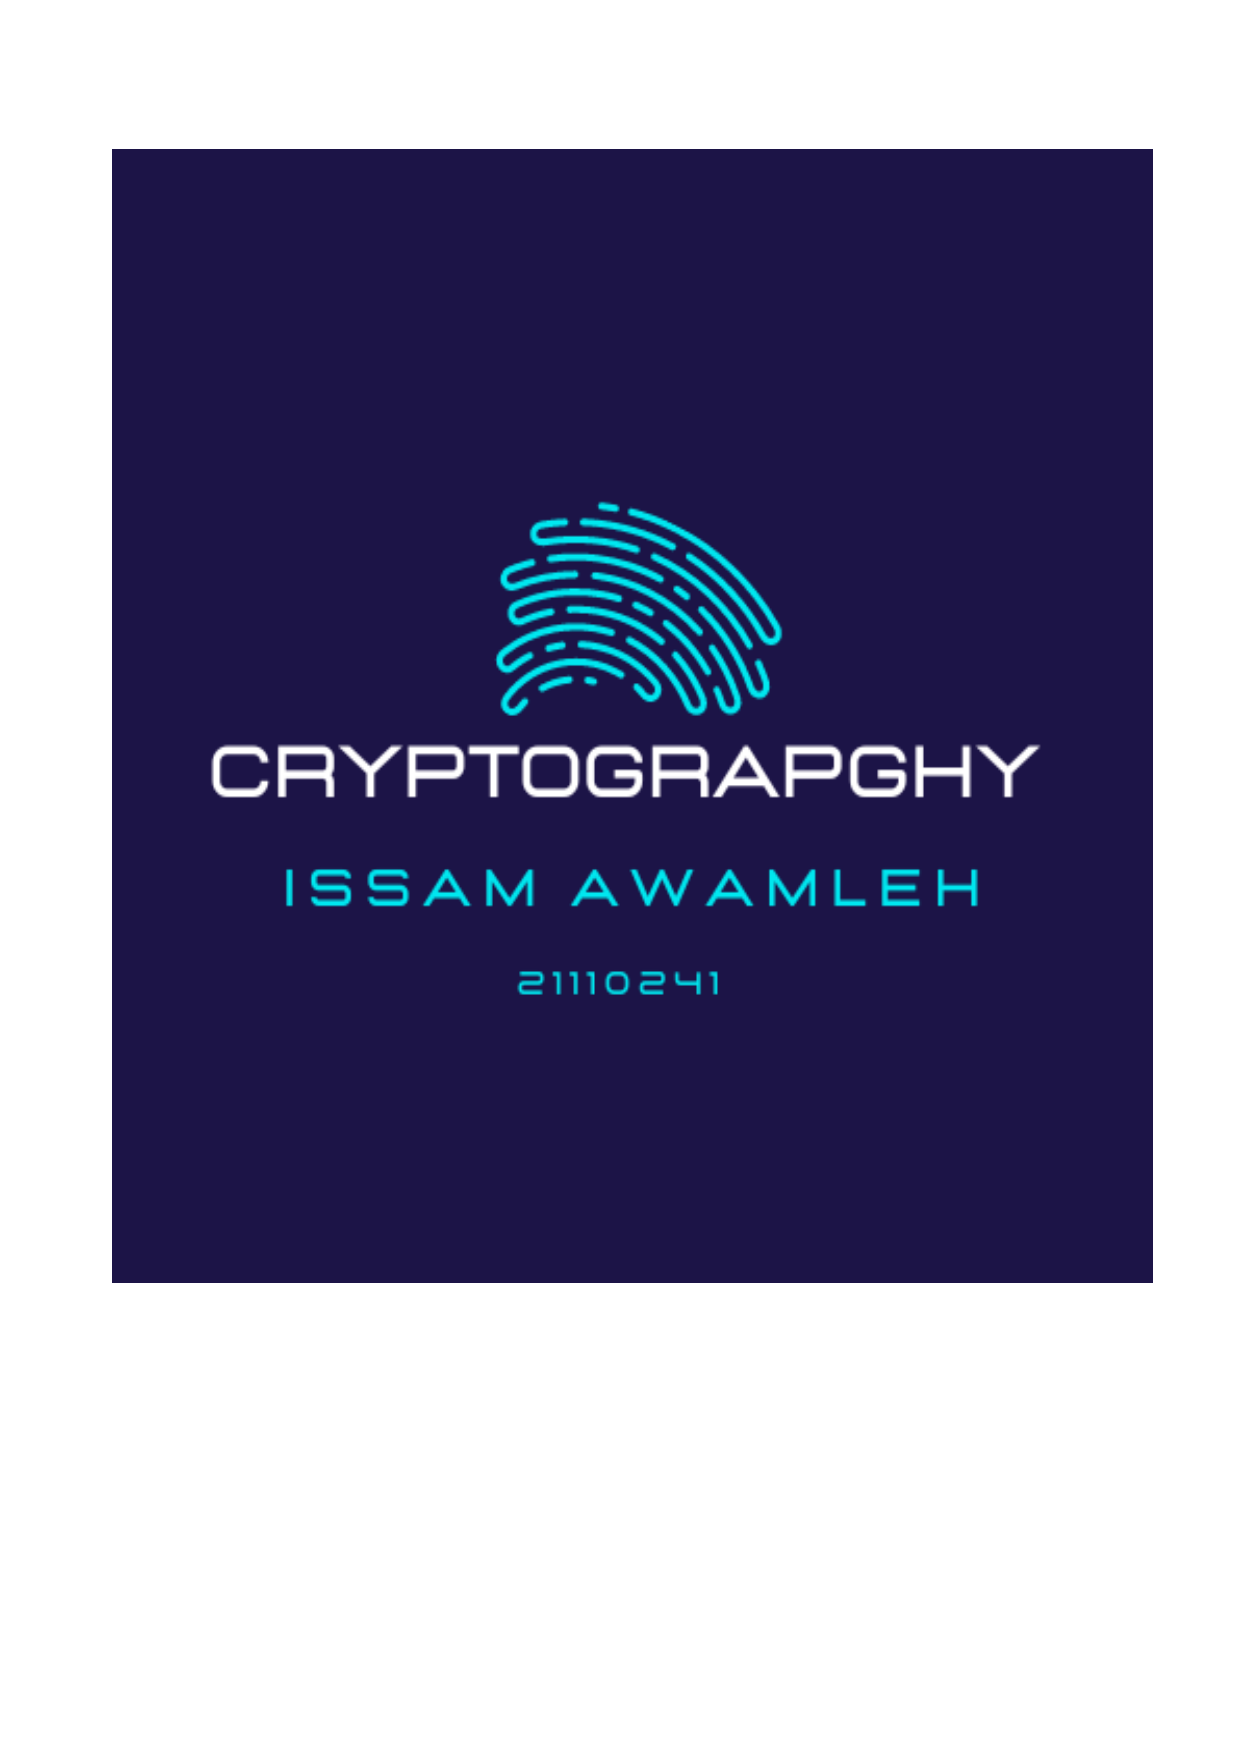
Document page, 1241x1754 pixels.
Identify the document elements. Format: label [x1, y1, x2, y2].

picture [112, 149, 1153, 1283]
